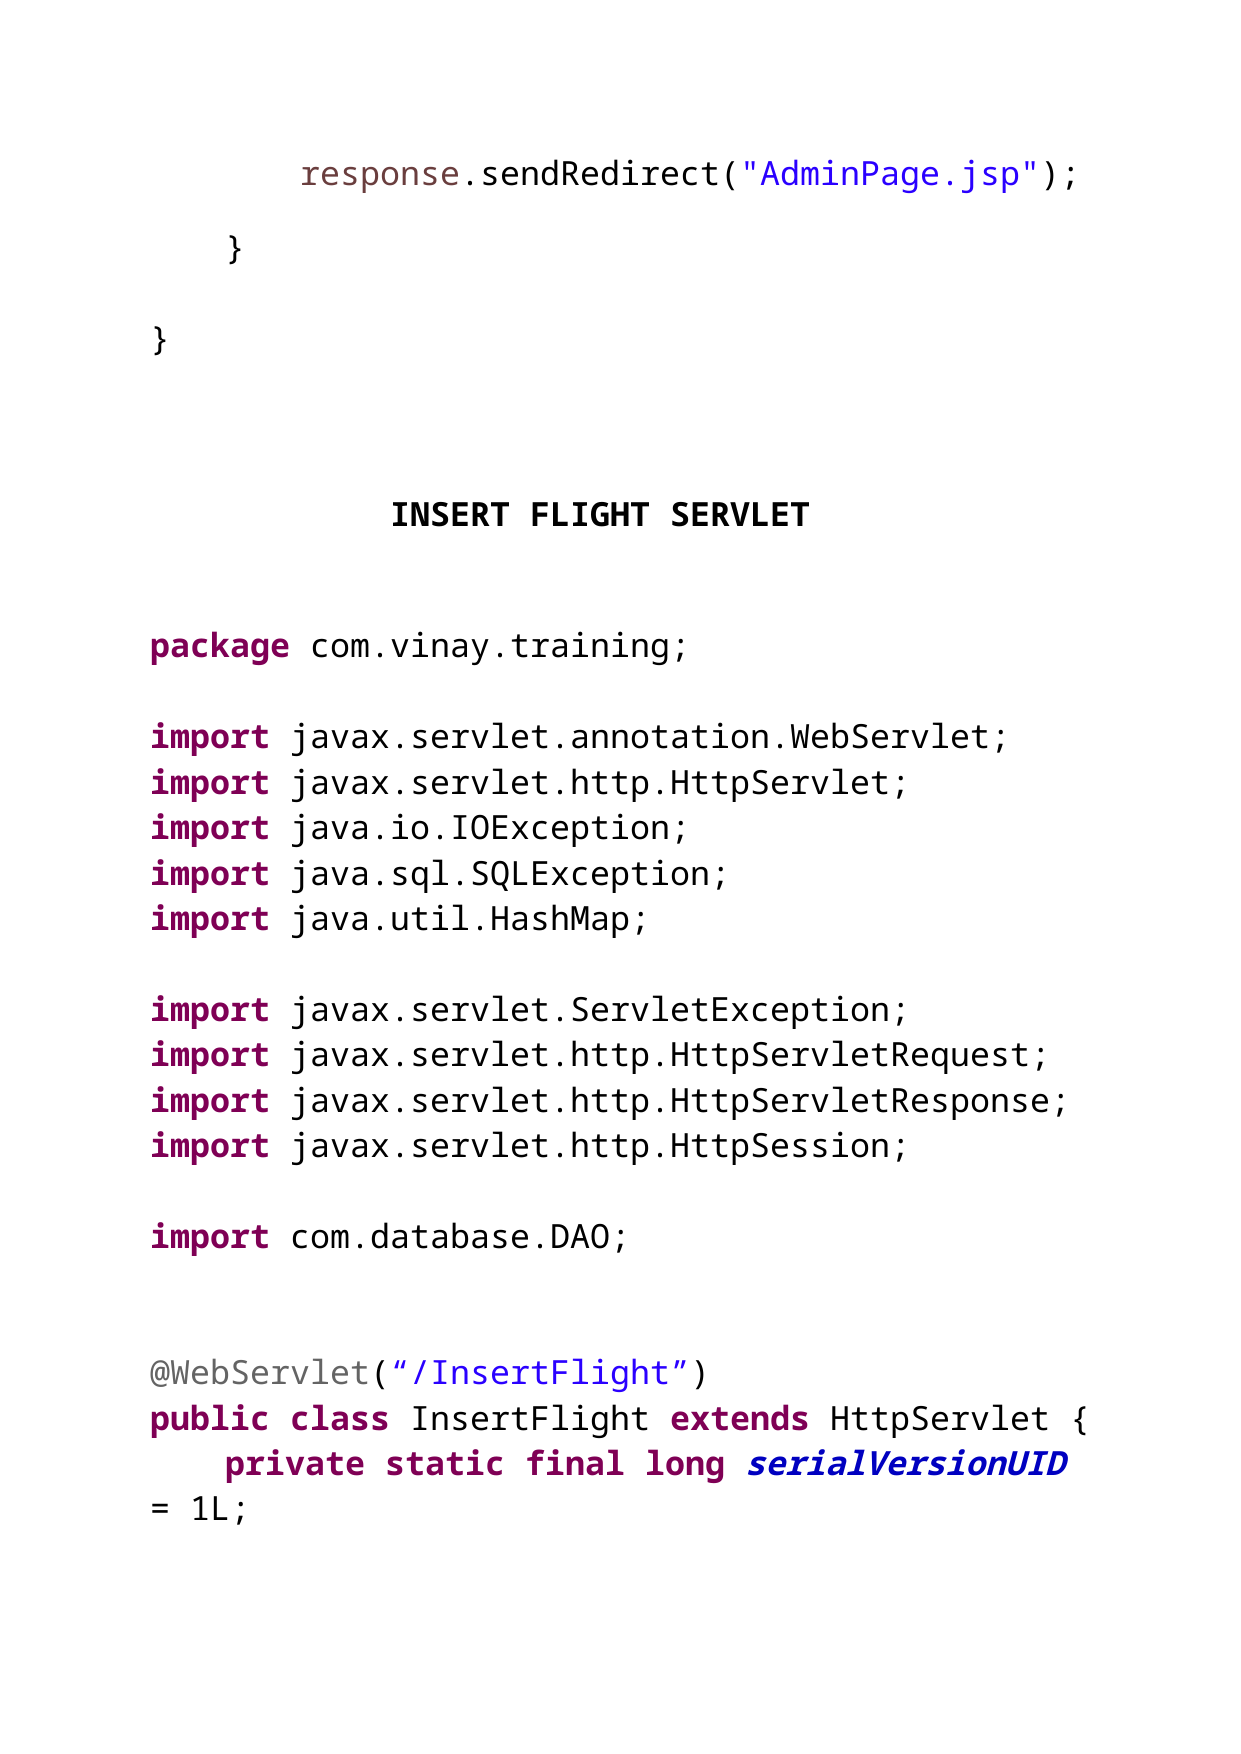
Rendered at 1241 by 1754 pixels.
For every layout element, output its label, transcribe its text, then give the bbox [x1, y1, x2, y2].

text @WebServlet(“/InsertFlight”) [150, 1349, 1090, 1394]
text import java.io.IOException; [150, 804, 1090, 849]
text } [150, 223, 1090, 269]
text package com.vinay.training; [150, 622, 1090, 668]
text response.sendRedirect("AdminPage.jsp"); [150, 150, 1090, 195]
text import javax.servlet.http.HttpSession; [150, 1122, 1090, 1167]
text import com.database.DAO; [150, 1213, 1090, 1258]
text public class InsertFlight extends HttpServlet { [150, 1394, 1090, 1440]
text import java.sql.SQLException; [150, 849, 1090, 895]
text import javax.servlet.http.HttpServletResponse; [150, 1076, 1090, 1122]
text import javax.servlet.annotation.WebServlet; [150, 713, 1090, 758]
text import javax.servlet.http.HttpServlet; [150, 758, 1090, 804]
text INSERT FLIGHT SERVLET [150, 491, 1090, 536]
text } [150, 314, 1090, 360]
text import javax.servlet.http.HttpServletRequest; [150, 1031, 1090, 1076]
text import javax.servlet.ServletException; [150, 986, 1090, 1031]
text private static final long serialVersionUID = 1L; [150, 1440, 1090, 1531]
text import java.util.HashMap; [150, 895, 1090, 940]
